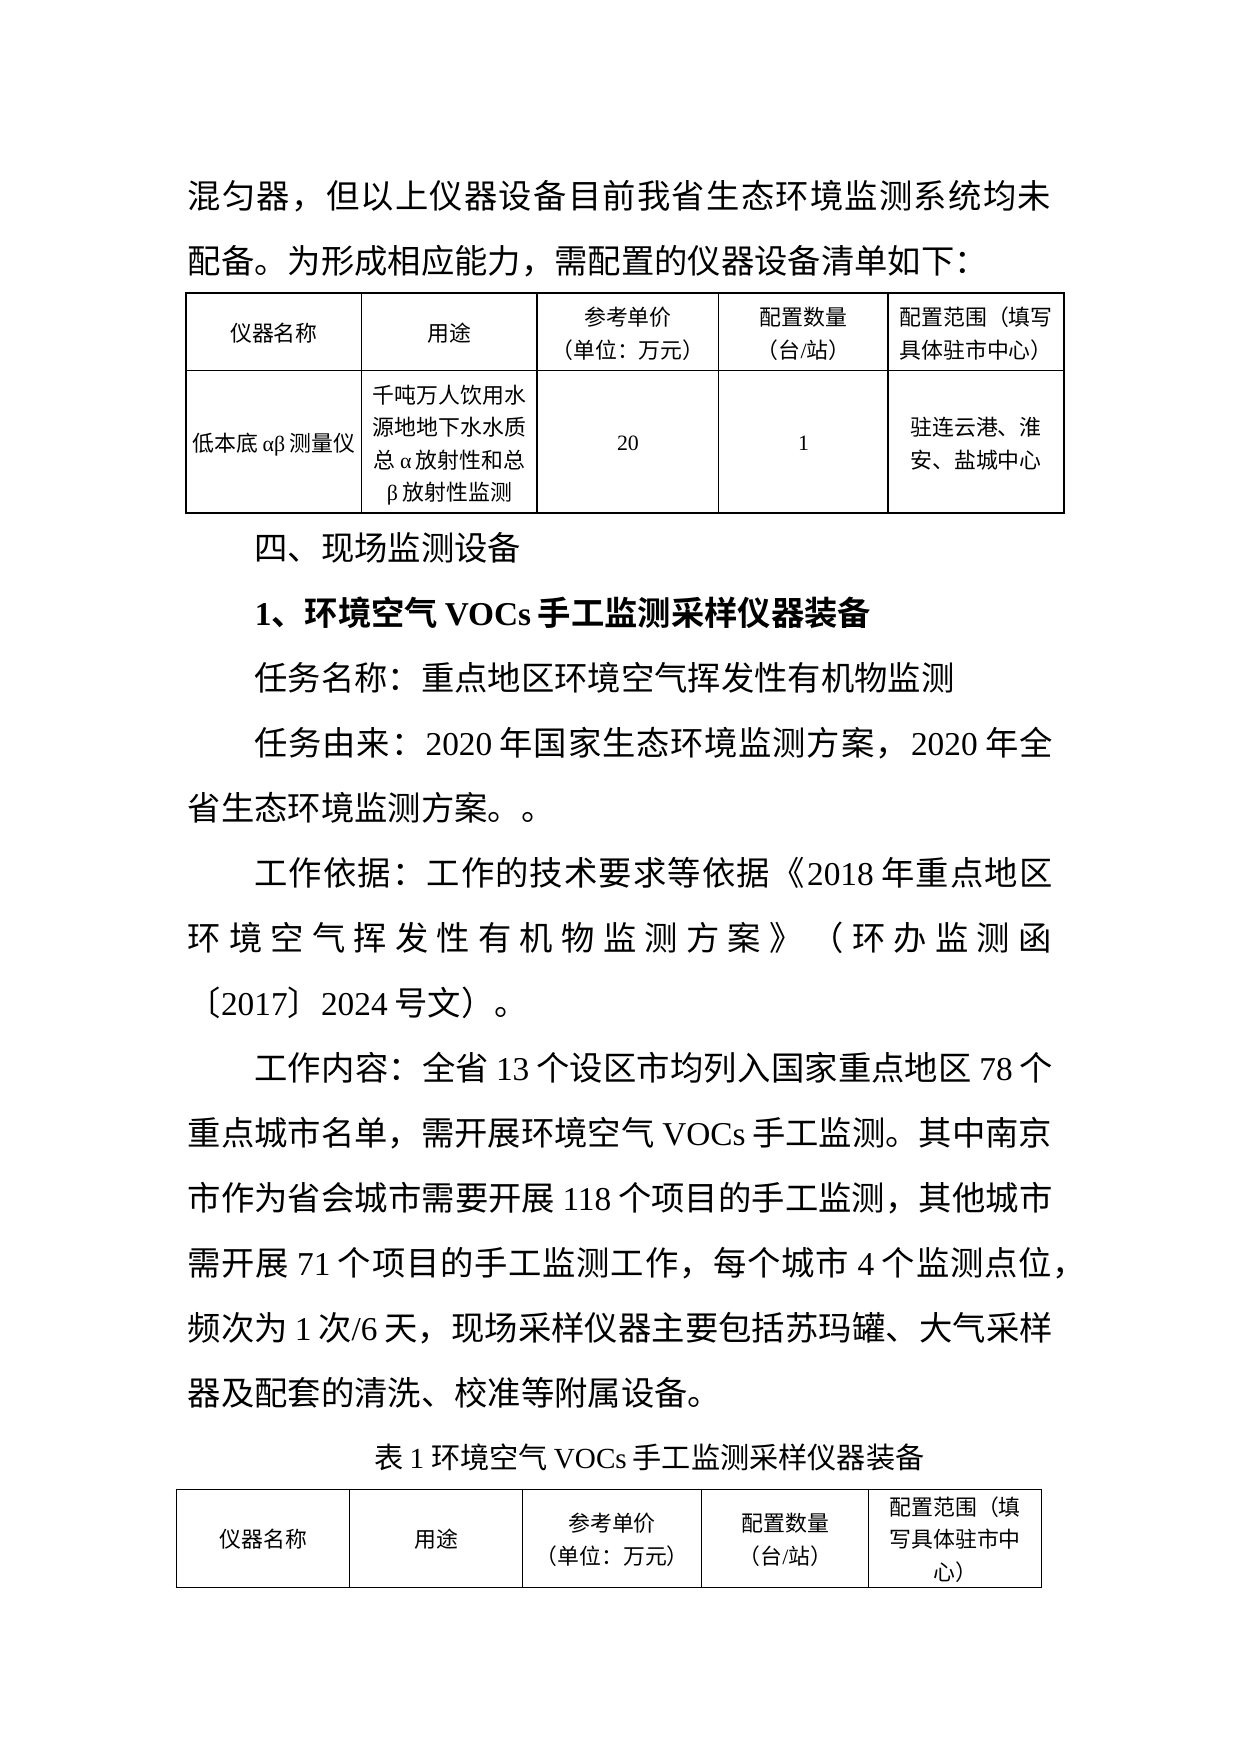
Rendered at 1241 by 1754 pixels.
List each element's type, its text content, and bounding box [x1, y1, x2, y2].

table_cell 低本底αβ测量仪 [187, 371, 361, 512]
table_header 用途 [362, 294, 536, 369]
table_header 配置数量 （台/站） [719, 294, 887, 369]
text 工作内容：全省13个设区市均列入国家重点地区78个重点城市名单，需开展环境空气VOCs手工监测。其中南京市作为省会城市需要开展118个项目的手工监测，其他城市需开展71个项目的手工监测工作，每个城市4个监测点位，频次为1次/6天，现场采样仪器主要包括苏玛罐、大气采样器及配套的清洗、校准等附属设备。 [187, 1033, 1053, 1423]
table_header 仪器名称 [187, 294, 361, 369]
table_header 配置范围（填写具体驻市中心） [889, 294, 1063, 369]
table_header 参考单价 （单位：万元） [523, 1490, 701, 1587]
text 任务名称：重点地区环境空气挥发性有机物监测 [187, 643, 1053, 708]
text 工作依据：工作的技术要求等依据《2018年重点地区环境空气挥发性有机物监测方案》（环办监测函〔2017〕2024号文）。 [187, 838, 1053, 1033]
table_cell 1 [719, 371, 887, 512]
table_cell 千吨万人饮用水源地地下水水质总α放射性和总β放射性监测 [362, 371, 536, 512]
text 表1 环境空气VOCs手工监测采样仪器装备 [187, 1423, 1053, 1488]
table_header 仪器名称 [177, 1490, 349, 1587]
text 任务由来：2020年国家生态环境监测方案，2020年全省生态环境监测方案。。 [187, 708, 1053, 838]
table_header 参考单价 （单位：万元） [538, 294, 718, 369]
table_header 配置数量 （台/站） [702, 1490, 868, 1587]
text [187, 162, 1053, 292]
table_header 用途 [350, 1490, 522, 1587]
text 1、环境空气VOCs手工监测采样仪器装备 [187, 578, 1053, 643]
table_cell 驻连云港、淮安、盐城中心 [889, 371, 1063, 512]
table_cell 20 [538, 371, 718, 512]
table_header 配置范围（填写具体驻市中心） [869, 1490, 1041, 1587]
subtitle 四、现场监测设备 [187, 514, 1053, 578]
